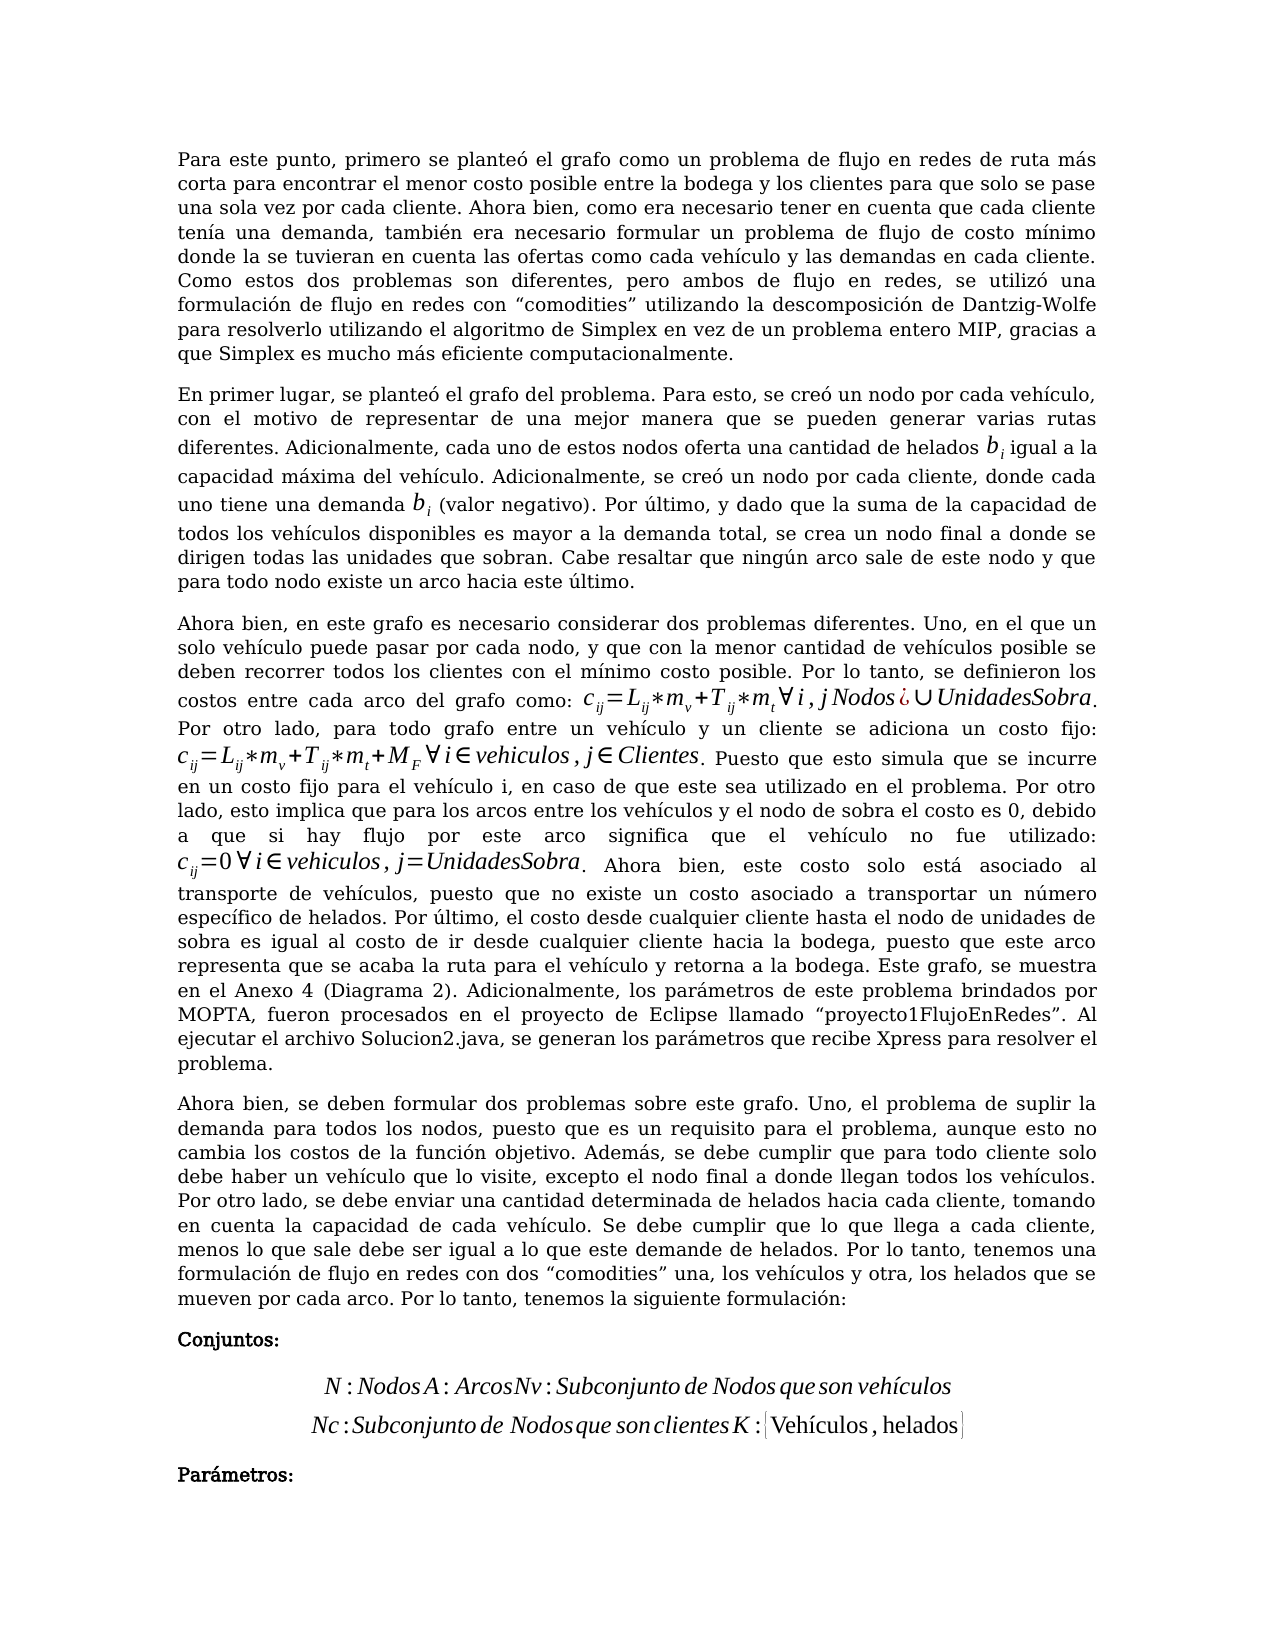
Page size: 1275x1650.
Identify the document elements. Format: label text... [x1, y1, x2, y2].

text Ahora bien, en este grafo es necesario considerar dos problemas diferentes. Uno, en el que un solo vehículo puede pasar por cada nodo, y que con la menor cantidad de vehículos posible se deben recorrer todos los clientes con el mínimo costo posible. Por lo tanto, se definieron los costos entre cada arco del grafo como: . Por otro lado, para todo grafo entre un vehículo y un cliente se adiciona un costo fijo: . Puesto que esto simula que se incurre en un costo fijo para el vehículo i, en caso de que este sea utilizado en el problema. Por otro lado, esto implica que para los arcos entre los vehículos y el nodo de sobra el costo es 0, debido a que si hay flujo por este arco significa que el vehículo no fue utilizado: . Ahora bien, este costo solo está asociado al transporte de vehículos, puesto que no existe un costo asociado a transportar un número específico de helados. Por último, el costo desde cualquier cliente hasta el nodo de unidades de sobra es igual al costo de ir desde cualquier cliente hacia la bodega, puesto que este arco representa que se acaba la ruta para el vehículo y retorna a la bodega. Este grafo, se muestra en el Anexo 4 (Diagrama 2). Adicionalmente, los parámetros de este problema brindados por MOPTA, fueron procesados en el proyecto de Eclipse llamado “proyecto1FlujoEnRedes”. Al ejecutar el archivo Solucion2.java, se generan los parámetros que recibe Xpress para resolver el problema. [177, 611, 1098, 1074]
text Parámetros: [177, 1463, 1098, 1485]
text Ahora bien, se deben formular dos problemas sobre este grafo. Uno, el problema de suplir la demanda para todos los nodos, puesto que es un requisito para el problema, aunque esto no cambia los costos de la función objetivo. Además, se debe cumplir que para todo cliente solo debe haber un vehículo que lo visite, excepto el nodo final a donde llegan todos los vehículos. Por otro lado, se debe enviar una cantidad determinada de helados hacia cada cliente, tomando en cuenta la capacidad de cada vehículo. Se debe cumplir que lo que llega a cada cliente, menos lo que sale debe ser igual a lo que este demande de helados. Por lo tanto, tenemos una formulación de flujo en redes con dos “comodities” una, los vehículos y otra, los helados que se mueven por cada arco. Por lo tanto, tenemos la siguiente formulación: [177, 1092, 1098, 1309]
text En primer lugar, se planteó el grafo del problema. Para esto, se creó un nodo por cada vehículo, con el motivo de representar de una mejor manera que se pueden generar varias rutas diferentes. Adicionalmente, cada uno de estos nodos oferta una cantidad de helados igual a la capacidad máxima del vehículo. Adicionalmente, se creó un nodo por cada cliente, donde cada uno tiene una demanda (valor negativo). Por último, y dado que la suma de la capacidad de todos los vehículos disponibles es mayor a la demanda total, se crea un nodo final a donde se dirigen todas las unidades que sobran. Cabe resaltar que ningún arco sale de este nodo y que para todo nodo existe un arco hacia este último. [177, 383, 1098, 593]
text Conjuntos: [177, 1327, 1098, 1350]
text Para este punto, primero se planteó el grafo como un problema de flujo en redes de ruta más corta para encontrar el menor costo posible entre la bodega y los clientes para que solo se pase una sola vez por cada cliente. Ahora bien, como era necesario tener en cuenta que cada cliente tenía una demanda, también era necesario formular un problema de flujo de costo mínimo donde la se tuvieran en cuenta las ofertas como cada vehículo y las demandas en cada cliente. Como estos dos problemas son diferentes, pero ambos de flujo en redes, se utilizó una formulación de flujo en redes con “comodities” utilizando la descomposición de Dantzig-Wolfe para resolverlo utilizando el algoritmo de Simplex en vez de un problema entero MIP, gracias a que Simplex es mucho más eficiente computacionalmente. [177, 148, 1098, 364]
